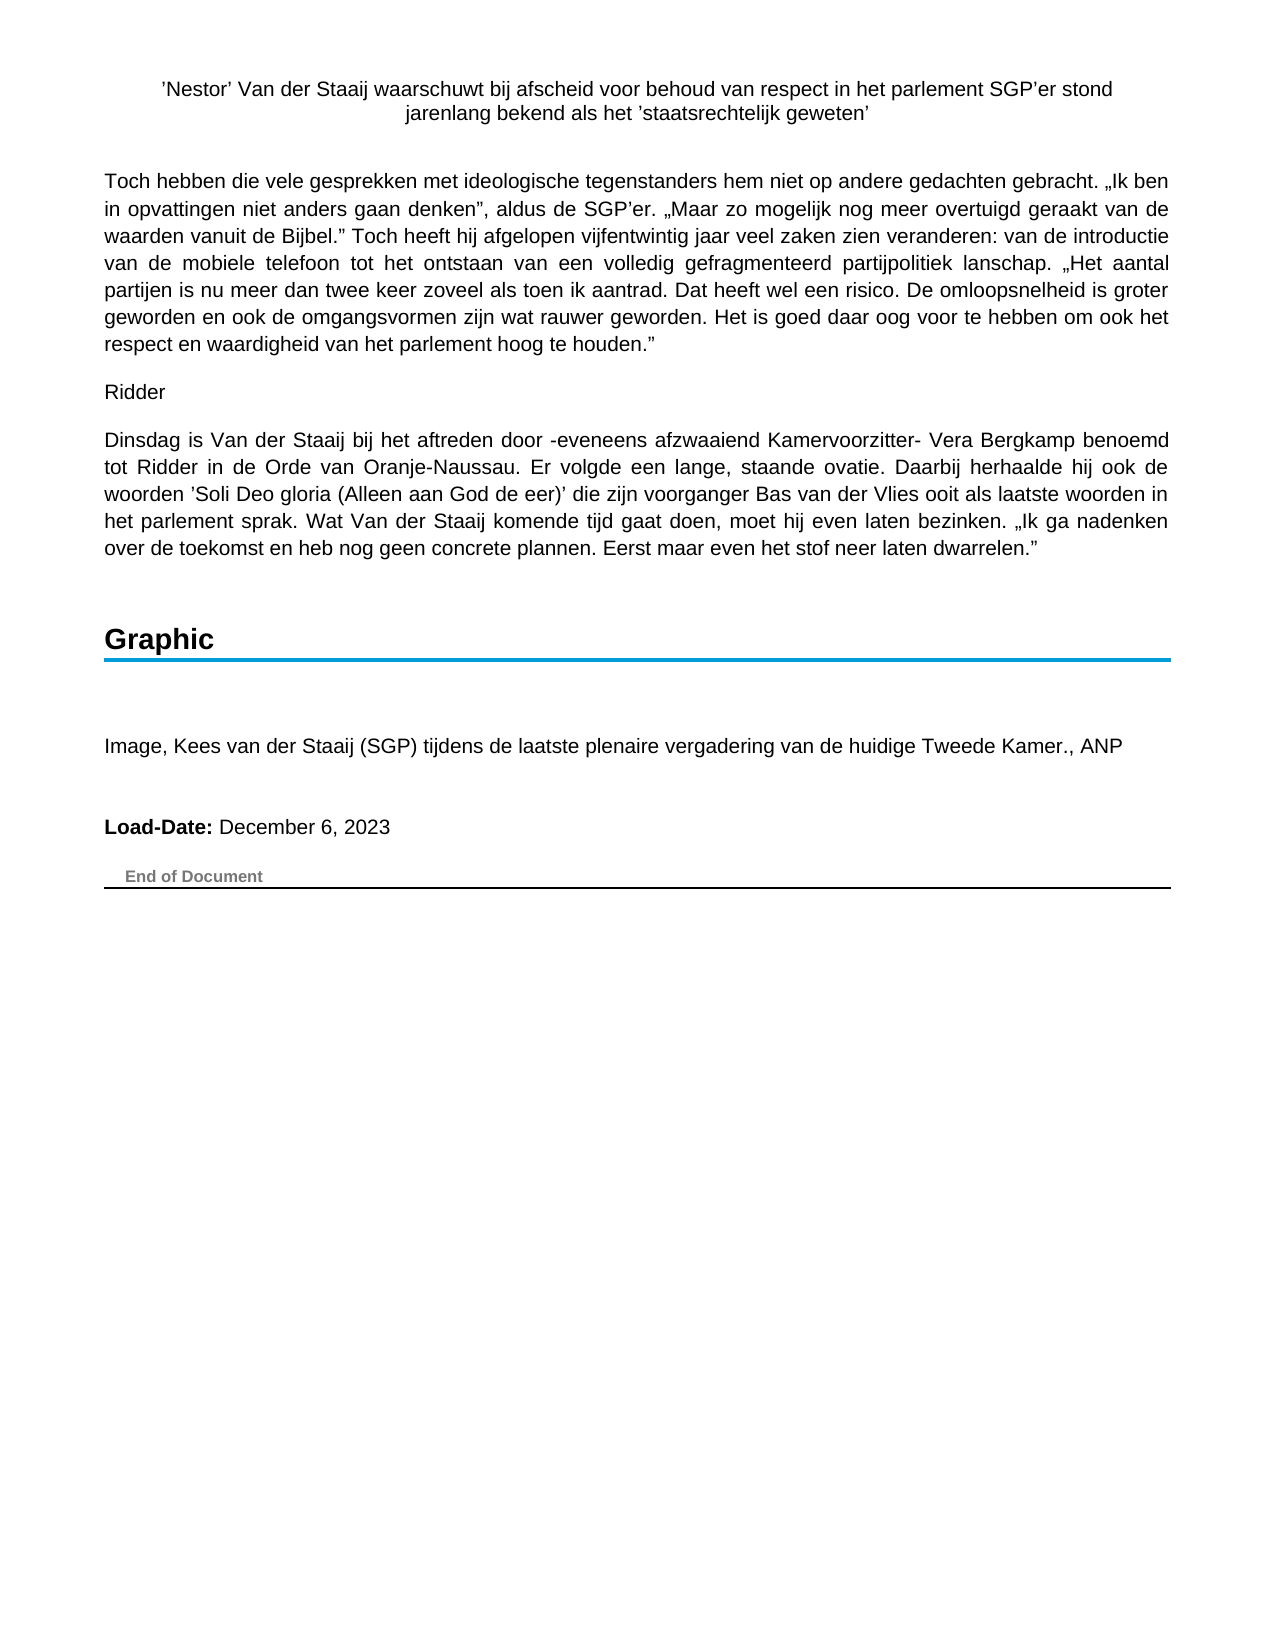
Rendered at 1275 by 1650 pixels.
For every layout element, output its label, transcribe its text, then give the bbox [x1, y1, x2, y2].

text Graphic [104, 585, 1171, 656]
text Load-Date: December 6, 2023 [104, 783, 1171, 838]
text Toch hebben die vele gesprekken met ideologische tegenstanders hem niet op andere gedachten gebracht. „Ik ben in opvattingen niet anders gaan denken”, aldus de SGP’er. „Maar zo mogelijk nog meer overtuigd geraakt van de waarden vanuit de Bijbel.” Toch heeft hij afgelopen vijfentwintig jaar veel zaken zien veranderen: van de introductie van de mobiele telefoon tot het ontstaan van een volledig gefragmenteerd partijpolitiek lanschap. „Het aantal partijen is nu meer dan twee keer zoveel als toen ik aantrad. Dat heeft wel een risico. De omloopsnelheid is groter geworden en ook de omgangsvormen zijn wat rauwer geworden. Het is goed daar oog voor te hebben om ook het respect en waardigheid van het parlement hoog te houden.” [104, 166, 1171, 356]
text End of Document [125, 867, 1171, 886]
text Ridder [104, 377, 1171, 404]
text Image, Kees van der Staaij (SGP) tijdens de laatste plenaire vergadering van de huidige Tweede Kamer., ANP [104, 731, 1171, 758]
text Dinsdag is Van der Staaij bij het aftreden door -eveneens afzwaaiend Kamervoorzitter- Vera Bergkamp benoemd tot Ridder in de Orde van Oranje-Naussau. Er volgde een lange, staande ovatie. Daarbij herhaalde hij ook de woorden ’Soli Deo gloria (Alleen aan God de eer)’ die zijn voorganger Bas van der Vlies ooit als laatste woorden in het parlement sprak. Wat Van der Staaij komende tijd gaat doen, moet hij even laten bezinken. „Ik ga nadenken over de toekomst en heb nog geen concrete plannen. Eerst maar even het stof neer laten dwarrelen.” [104, 424, 1171, 560]
